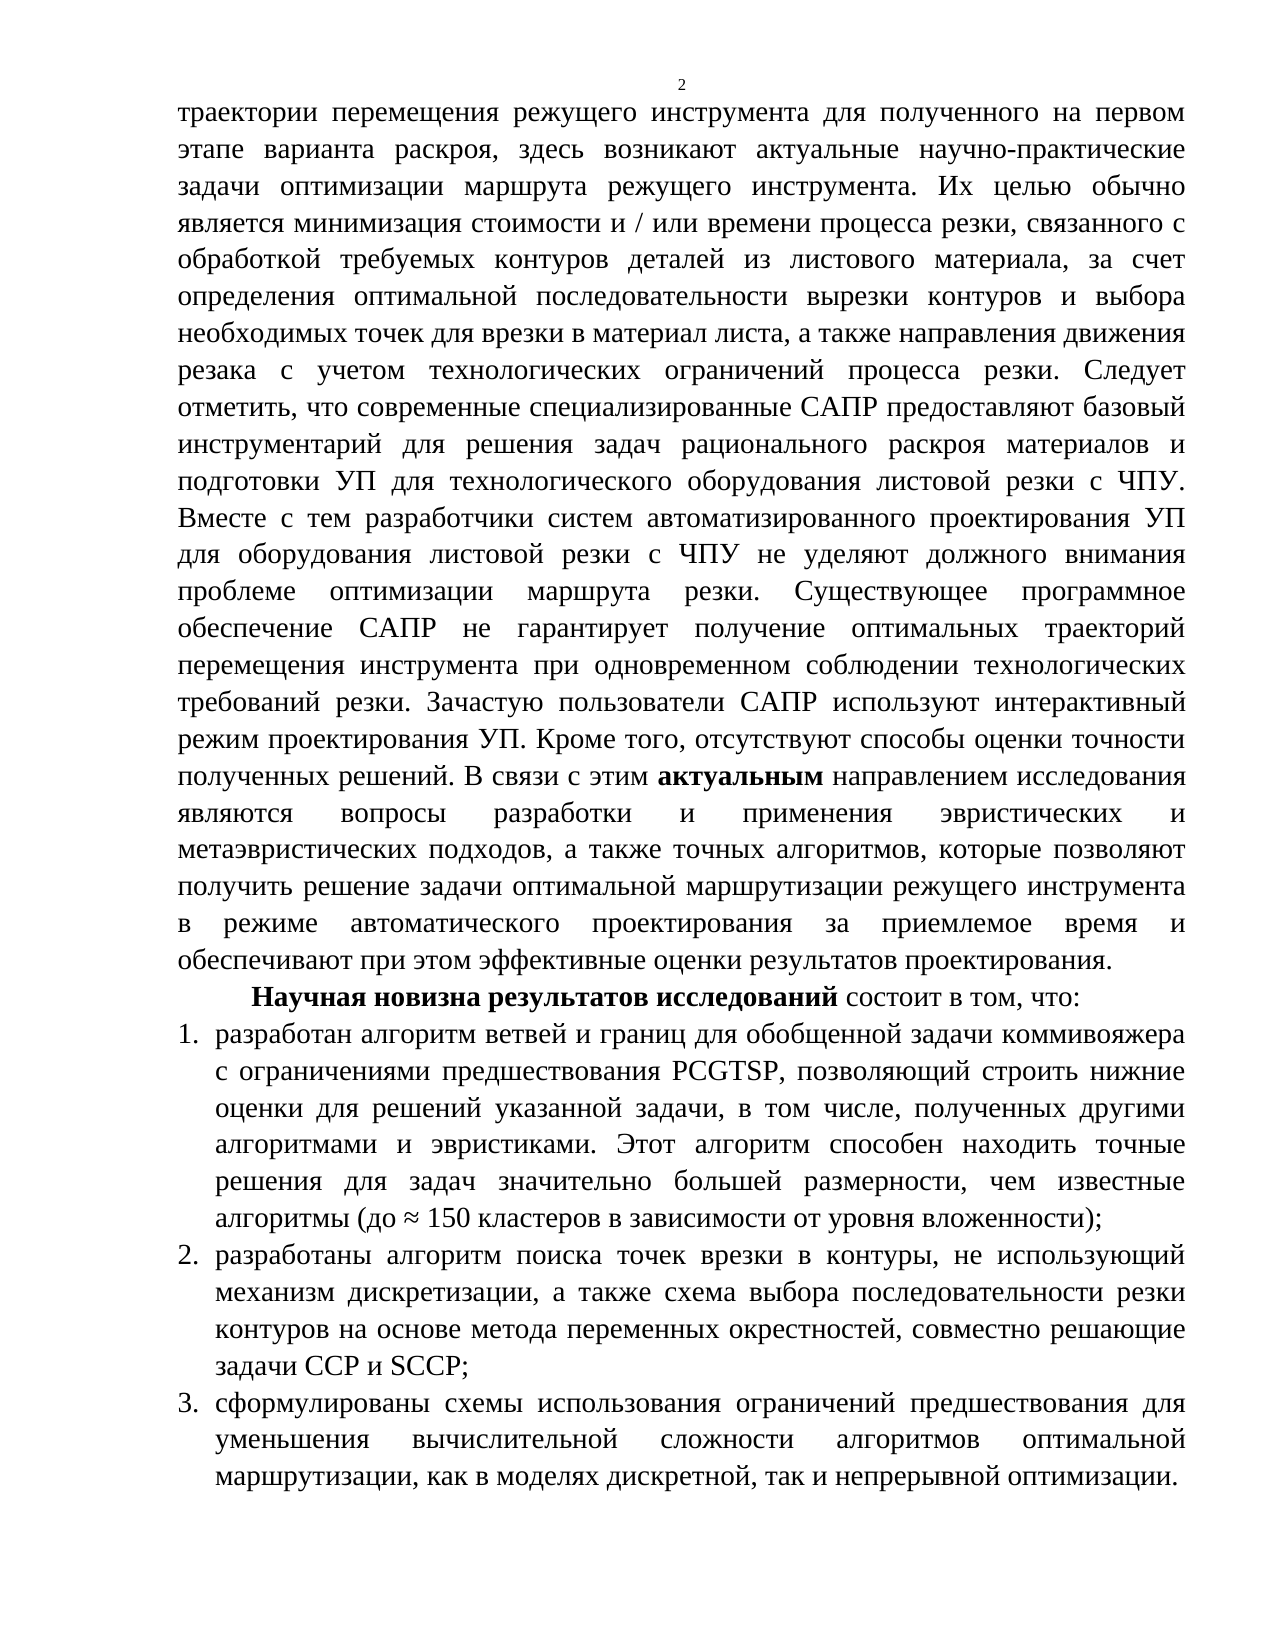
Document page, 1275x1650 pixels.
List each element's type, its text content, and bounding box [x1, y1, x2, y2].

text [177, 94, 1186, 976]
list разработаны алгоритм поиска точек врезки в контуры, не использующий механизм дискретизации, а также схема выбора последовательности резки контуров на основе метода переменных окрестностей, совместно решающие задачи CCP и SCCP; [177, 1237, 1186, 1381]
list разработан алгоритм ветвей и границ для обобщенной задачи коммивояжера с ограничениями предшествования PCGTSP, позволяющий строить нижние оценки для решений указанной задачи, в том числе, полученных другими алгоритмами и эвристиками. Этот алгоритм способен находить точные решения для задач значительно большей размерности, чем известные алгоритмы (до ≈ 150 кластеров в зависимости от уровня вложенности); [177, 1016, 1186, 1234]
text Научная новизна результатов исследований состоит в том, что: [177, 979, 1186, 1013]
list сформулированы схемы использования ограничений предшествования для уменьшения вычислительной сложности алгоритмов оптимальной маршрутизации, как в моделях дискретной, так и непрерывной оптимизации. [177, 1385, 1186, 1492]
